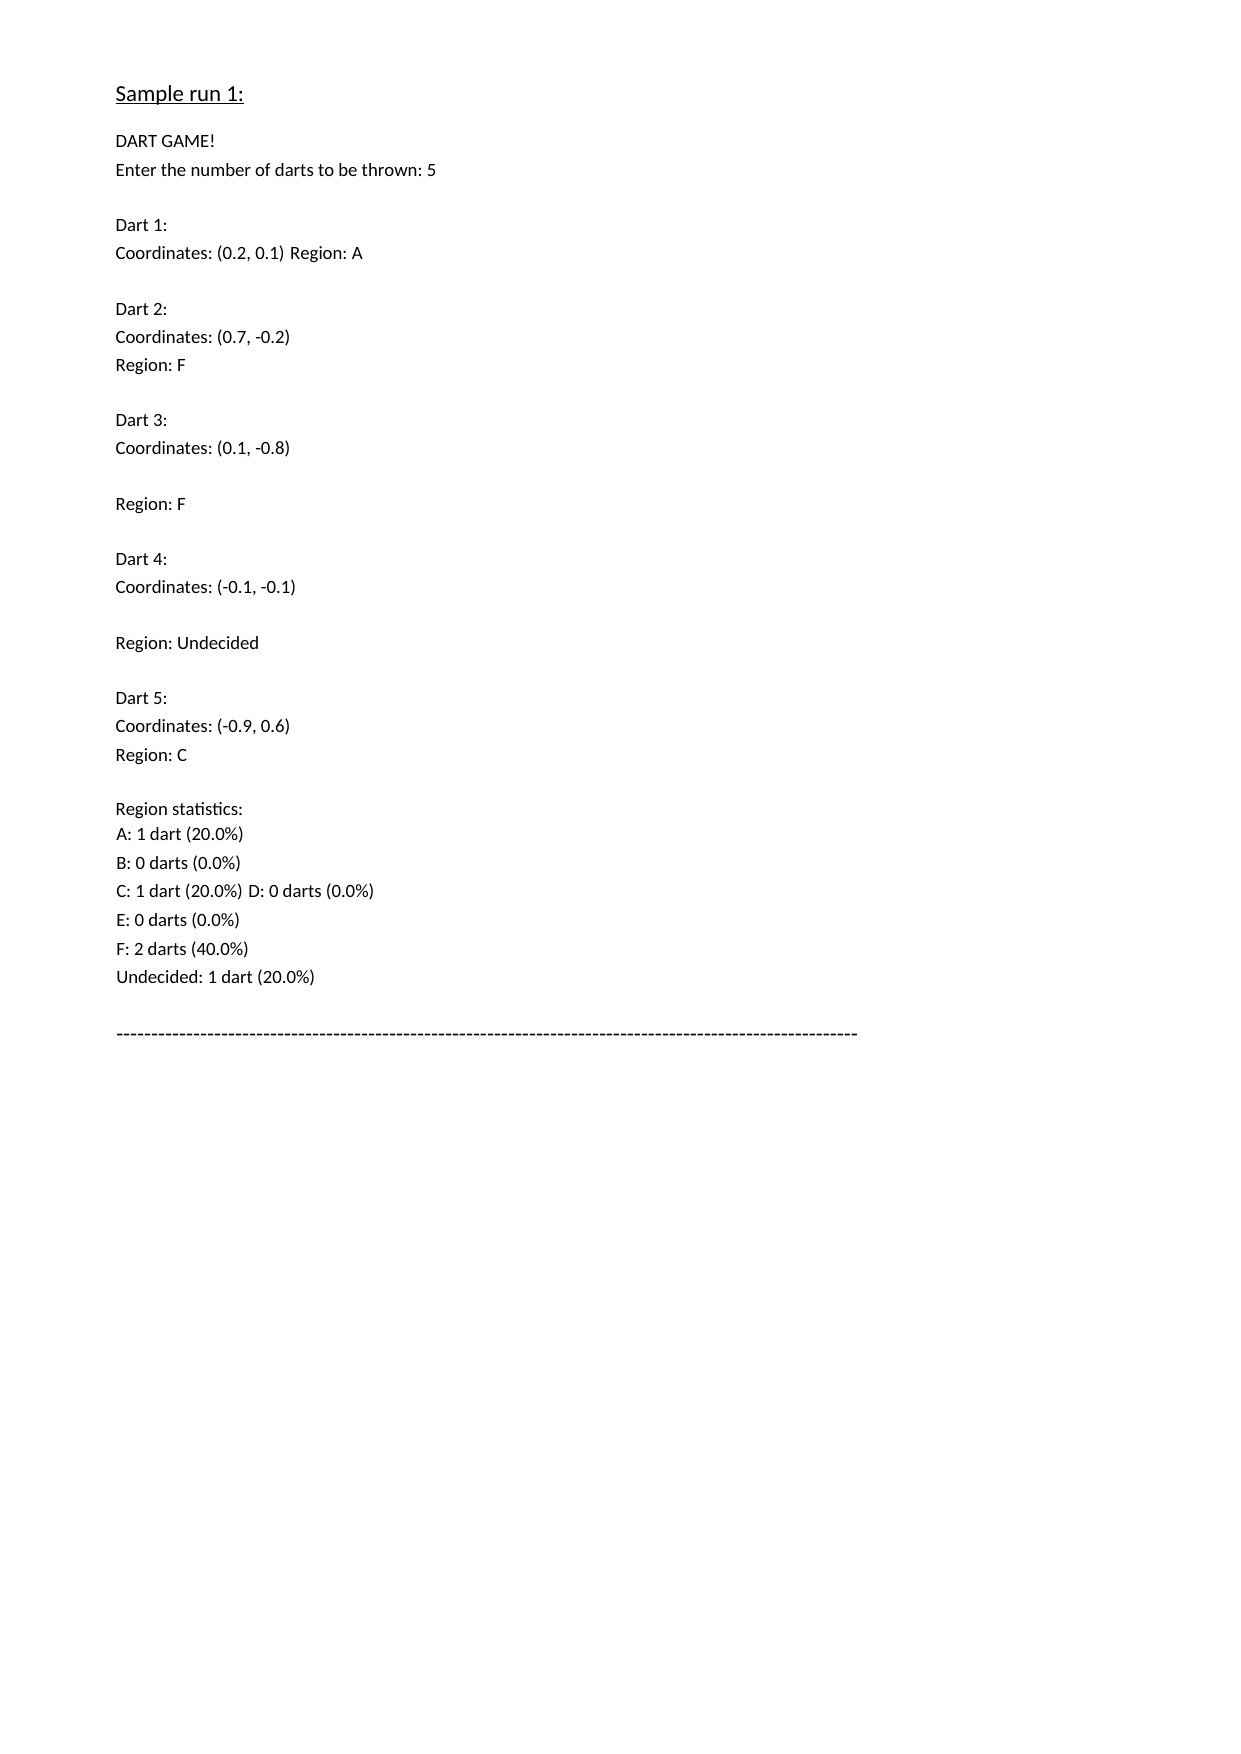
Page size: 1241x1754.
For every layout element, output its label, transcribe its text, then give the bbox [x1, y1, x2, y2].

text Coordinates: (0.1, -0.8) [115, 436, 1127, 459]
text Dart 4: [115, 547, 1124, 570]
text E: 0 darts (0.0%) [116, 908, 1127, 931]
text Region: F [115, 492, 1127, 515]
text Region statistics: [115, 798, 1127, 821]
text B: 0 darts (0.0%) [116, 851, 1127, 874]
text Coordinates: (0.7, -0.2) [115, 325, 1127, 348]
text Undecided: 1 dart (20.0%) [116, 966, 1127, 988]
text Coordinates: (-0.9, 0.6) [115, 714, 1127, 737]
text Region: C [115, 743, 1127, 766]
text Dart 5: [115, 686, 1124, 709]
text Coordinates: (0.2, 0.1) Region: A [115, 241, 965, 264]
text Region: Undecided [115, 631, 1127, 654]
text Dart 3: [115, 408, 1124, 431]
text C: 1 dart (20.0%) D: 0 darts (0.0%) [116, 879, 819, 902]
text Enter the number of darts to be thrown: 5 [115, 158, 1127, 181]
text Coordinates: (-0.1, -0.1) [115, 575, 1127, 598]
text Dart 1: [115, 213, 1127, 236]
text A: 1 dart (20.0%) [116, 822, 1127, 845]
text DART GAME! [115, 129, 1127, 152]
text ---------------------------------------------------------------------------------------------------------- [116, 1019, 1127, 1047]
text Dart 2: [115, 297, 1127, 320]
text Region: F [115, 353, 1127, 376]
text Sample run 1: [115, 79, 1127, 107]
text F: 2 darts (40.0%) [116, 937, 1127, 960]
